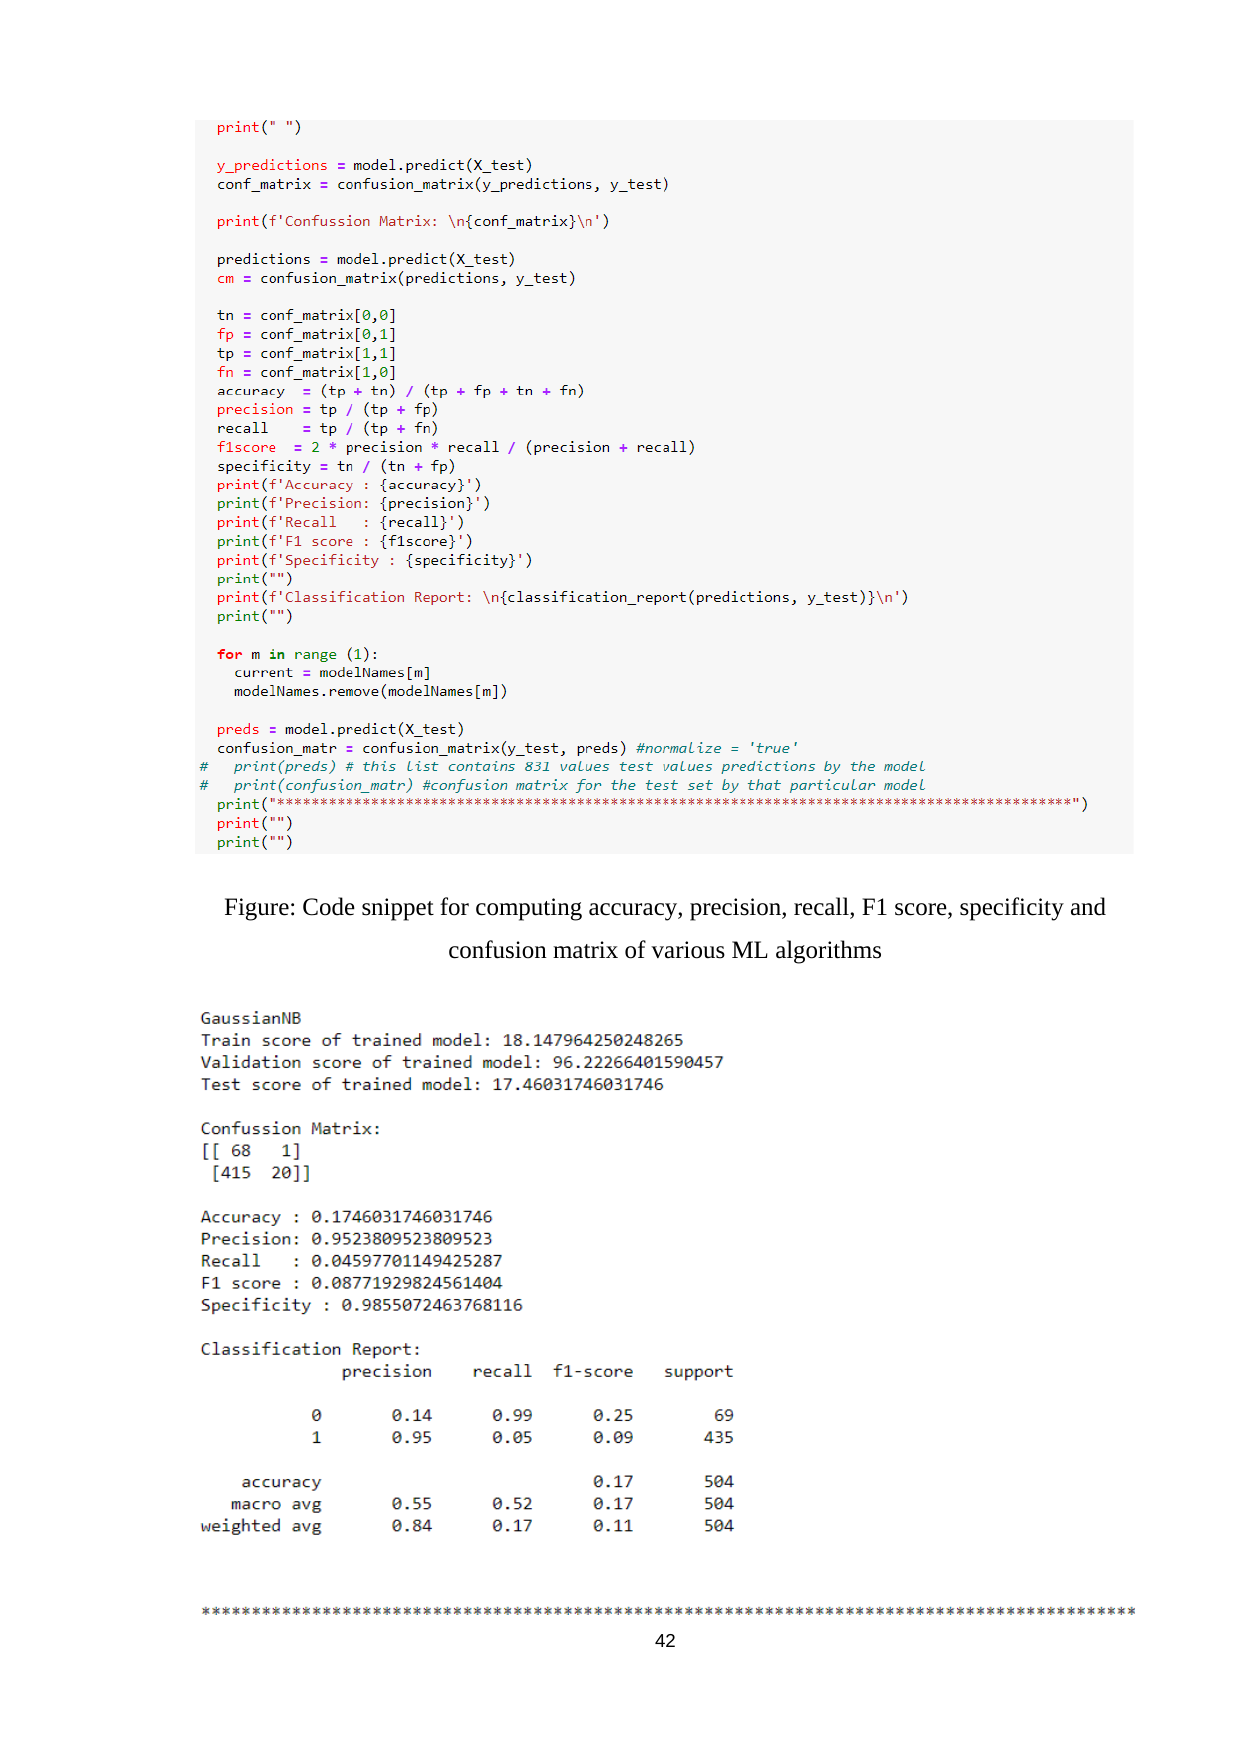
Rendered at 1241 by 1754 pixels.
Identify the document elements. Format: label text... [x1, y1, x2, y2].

text Figure: Code snippet for computing accuracy, precision, recall, F1 score, specificity and confusion matrix of various ML algorithms [195, 892, 1135, 964]
picture [195, 1003, 1136, 1615]
picture [195, 120, 1134, 854]
